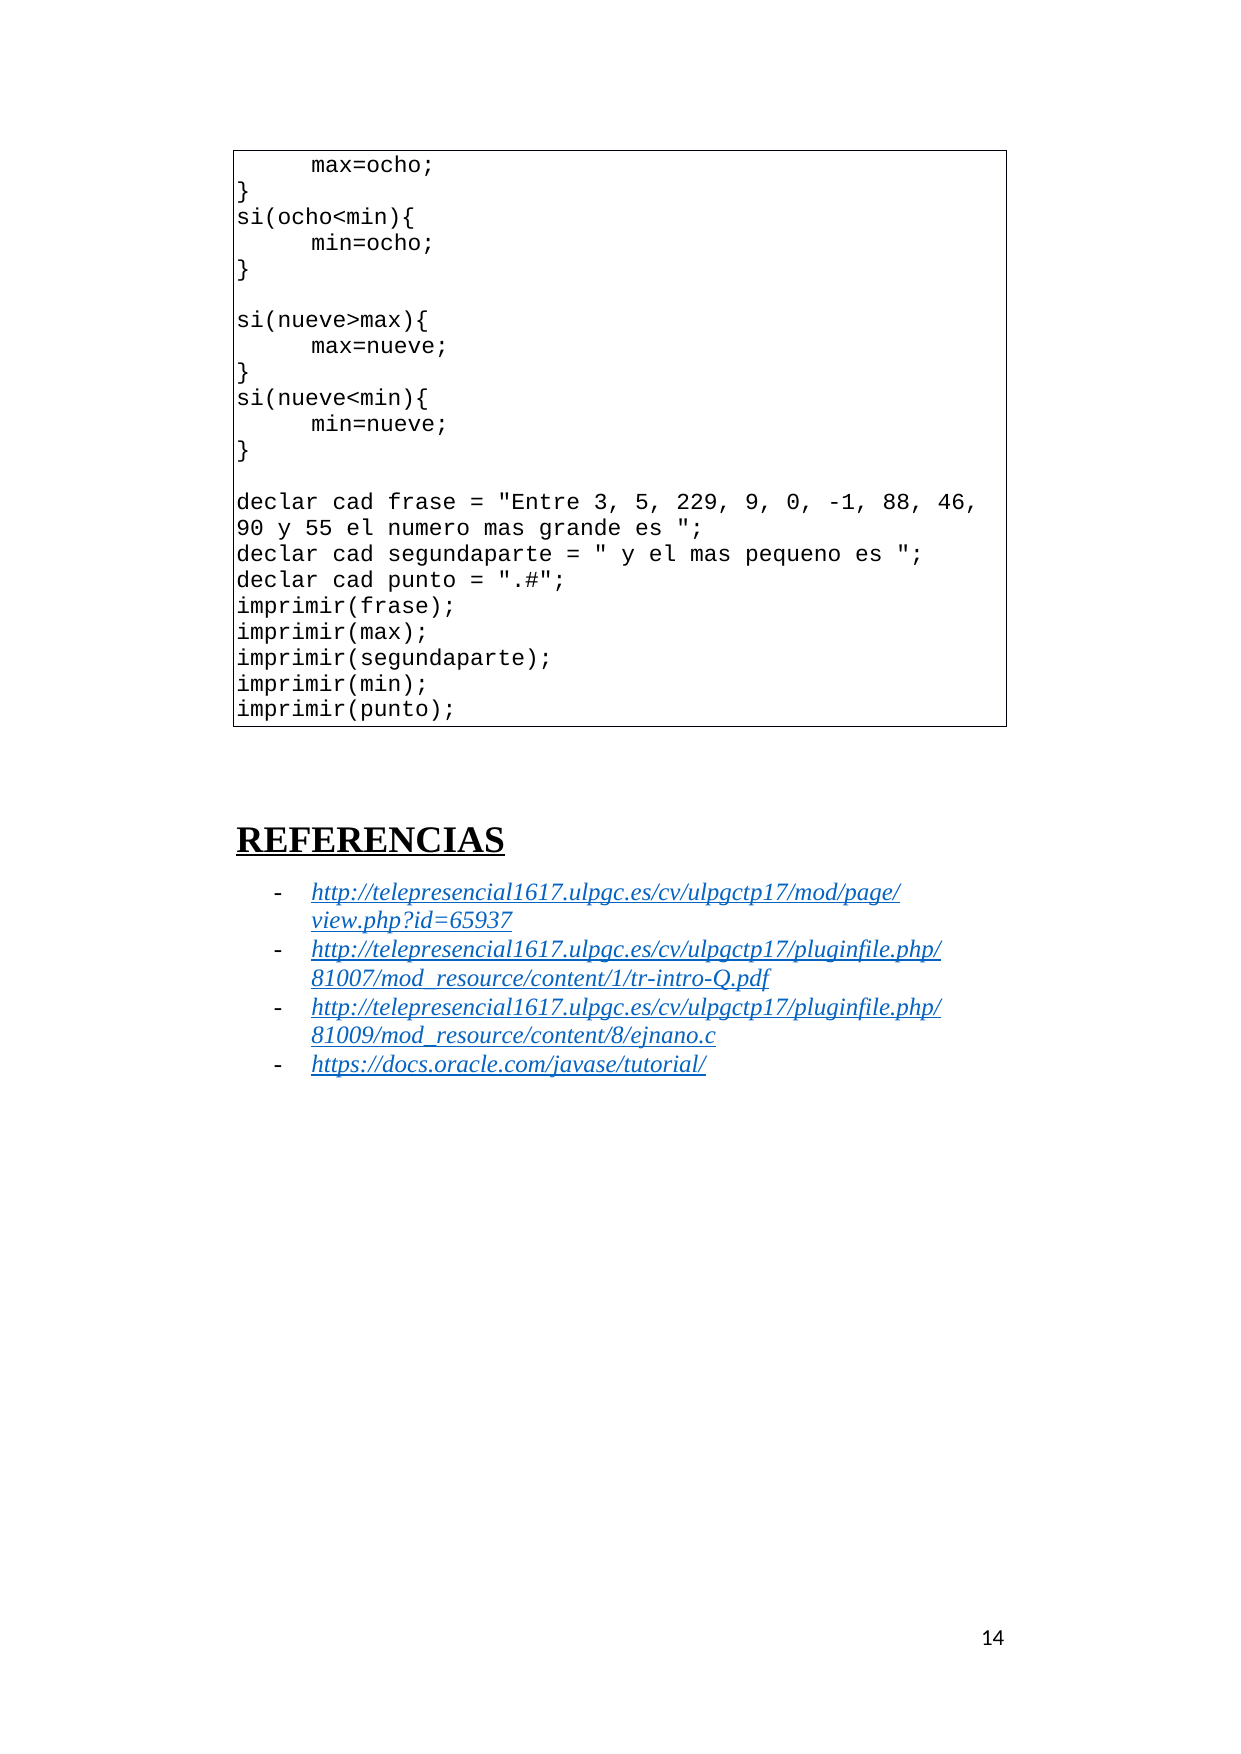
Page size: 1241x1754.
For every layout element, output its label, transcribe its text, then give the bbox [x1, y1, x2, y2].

text si(ocho<min){ [236, 205, 1004, 231]
text si(nueve>max){ [236, 309, 1004, 335]
text imprimir(max); [236, 620, 1004, 646]
text } [236, 361, 1004, 387]
text declar cad segundaparte = " y el mas pequeno es "; [236, 542, 1004, 568]
text REFERENCIAS [236, 817, 1004, 860]
text } [236, 438, 1004, 464]
text imprimir(frase); [236, 594, 1004, 620]
text declar cad frase = "Entre 3, 5, 229, 9, 0, -1, 88, 46, 90 y 55 el numero mas grande es "; [236, 490, 1004, 542]
list https://docs.oracle.com/javase/tutorial/ [274, 1049, 1004, 1078]
text imprimir(punto); [234, 695, 1006, 726]
list http://telepresencial1617.ulpgc.es/cv/ulpgctp17/mod/page/view.php?id=65937 [274, 877, 1004, 934]
text } [236, 257, 1004, 283]
text min=nueve; [236, 412, 1004, 438]
text max=ocho; [234, 151, 1006, 179]
text imprimir(min); [236, 672, 1004, 695]
list http://telepresencial1617.ulpgc.es/cv/ulpgctp17/pluginfile.php/81007/mod_resource/content/1/tr-intro-Q.pdf [274, 934, 1004, 992]
text si(nueve<min){ [236, 387, 1004, 412]
text min=ocho; [236, 231, 1004, 257]
text } [236, 179, 1004, 205]
text imprimir(segundaparte); [236, 646, 1004, 672]
text max=nueve; [236, 335, 1004, 361]
list http://telepresencial1617.ulpgc.es/cv/ulpgctp17/pluginfile.php/81009/mod_resource/content/8/ejnano.c [274, 992, 1004, 1049]
text declar cad punto = ".#"; [236, 568, 1004, 594]
